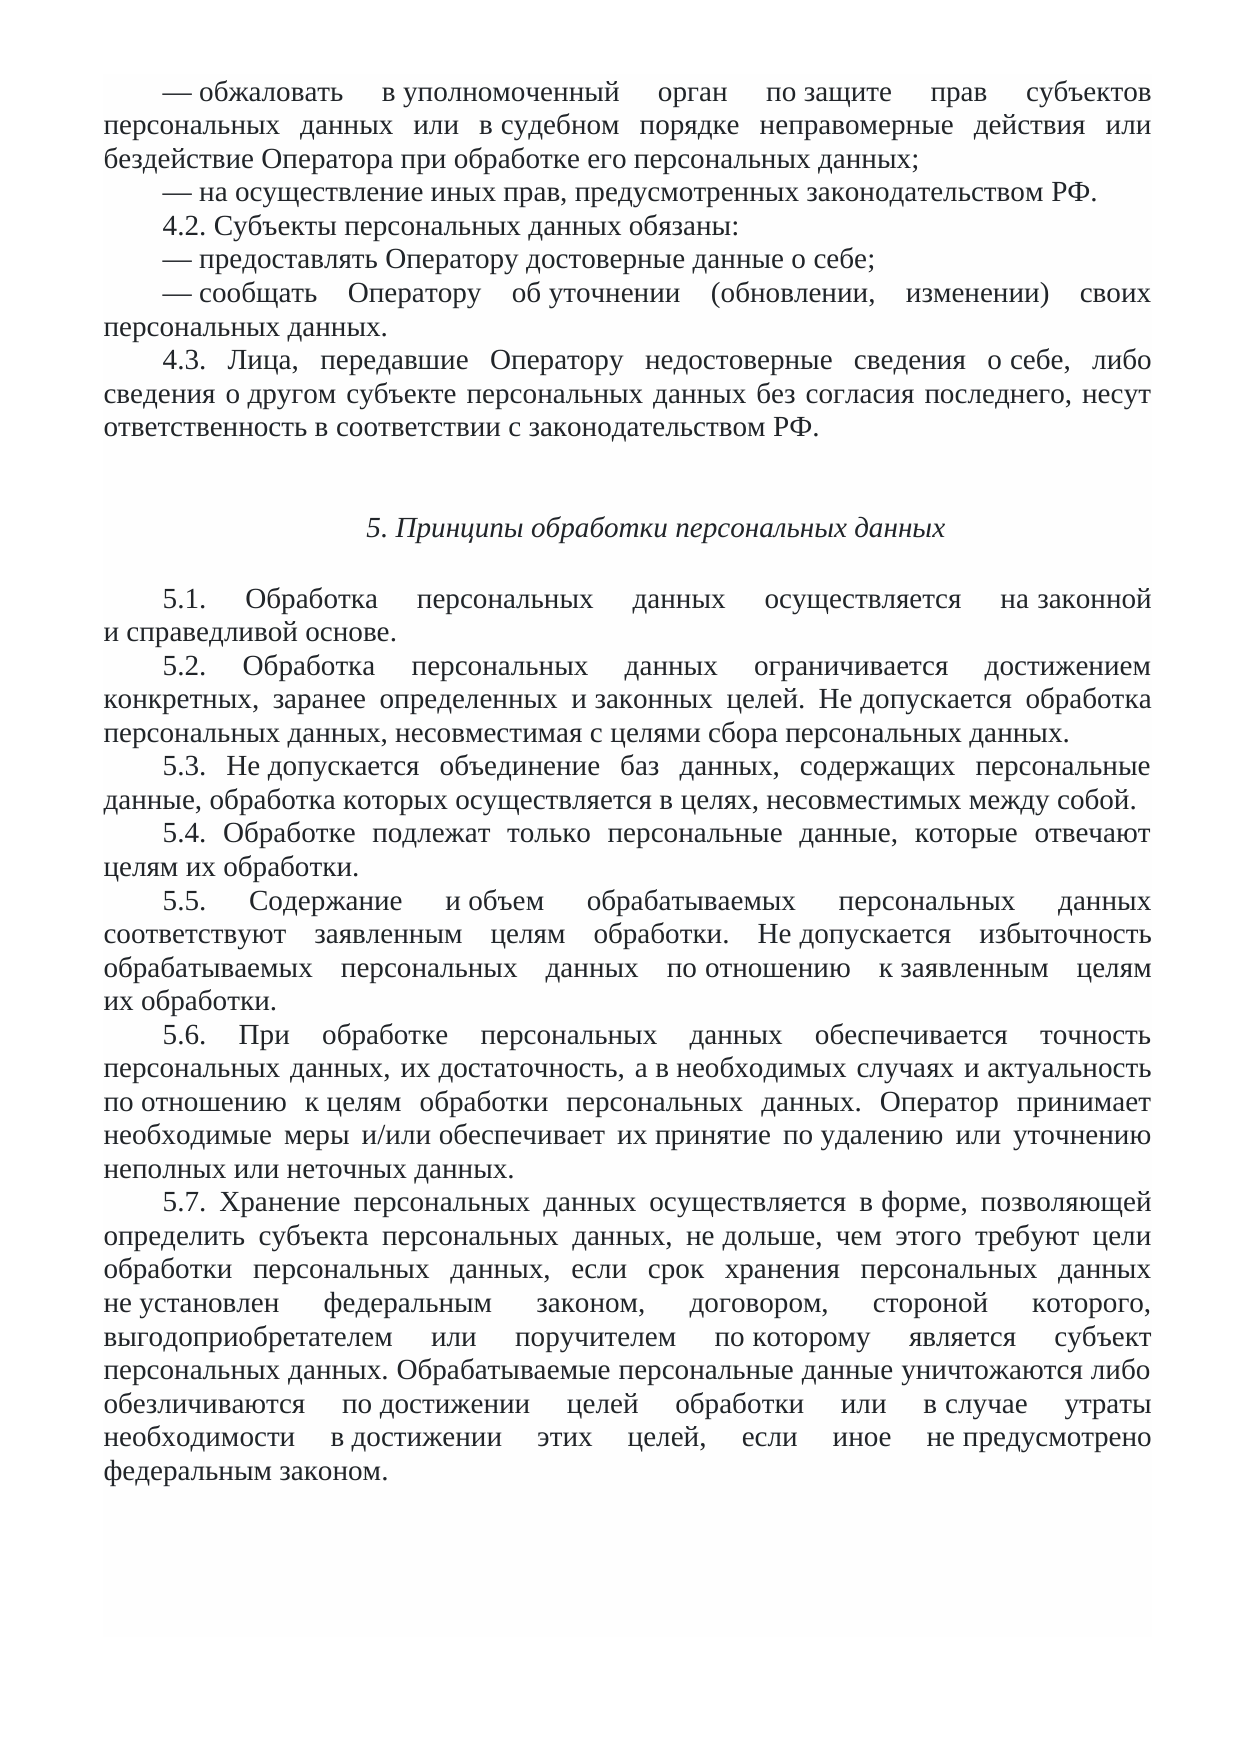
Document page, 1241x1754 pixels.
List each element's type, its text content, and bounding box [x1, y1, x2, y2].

text 5.2. Обработка персональных данных ограничивается достижением конкретных, заранее определенных и законных целей. Не допускается обработка персональных данных, несовместимая с целями сбора персональных данных. [103, 648, 1152, 748]
text 5.3. Не допускается объединение баз данных, содержащих персональные данные, обработка которых осуществляется в целях, несовместимых между собой. [103, 748, 1152, 816]
text — на осуществление иных прав, предусмотренных законодательством РФ. [103, 174, 1152, 208]
text 5.5. Содержание и объем обрабатываемых персональных данных соответствуют заявленным целям обработки. Не допускается избыточность обрабатываемых персональных данных по отношению к заявленным целям их обработки. [103, 883, 1152, 1017]
text 5.1. Обработка персональных данных осуществляется на законной и справедливой основе. [103, 581, 1152, 648]
text 5.4. Обработке подлежат только персональные данные, которые отвечают целям их обработки. [103, 816, 1152, 883]
text — обжаловать в уполномоченный орган по защите прав субъектов персональных данных или в судебном порядке неправомерные действия или бездействие Оператора при обработке его персональных данных; [103, 74, 1152, 174]
text 4.2. Субъекты персональных данных обязаны: [103, 208, 1152, 242]
text 5.6. При обработке персональных данных обеспечивается точность персональных данных, их достаточность, а в необходимых случаях и актуальность по отношению к целям обработки персональных данных. Оператор принимает необходимые меры и/или обеспечивает их принятие по удалению или уточнению неполных или неточных данных. [103, 1017, 1152, 1184]
text 5. Принципы обработки персональных данных [103, 510, 1152, 543]
text — предоставлять Оператору достоверные данные о себе; [103, 242, 1152, 275]
text 4.3. Лица, передавшие Оператору недостоверные сведения о себе, либо сведения о другом субъекте персональных данных без согласия последнего, несут ответственность в соответствии с законодательством РФ. [103, 342, 1152, 443]
text — сообщать Оператору об уточнении (обновлении, изменении) своих персональных данных. [103, 275, 1152, 342]
text 5.7. Хранение персональных данных осуществляется в форме, позволяющей определить субъекта персональных данных, не дольше, чем этого требуют цели обработки персональных данных, если срок хранения персональных данных не установлен федеральным законом, договором, стороной которого, выгодоприобретателем или поручителем по которому является субъект персональных данных. Обрабатываемые персональные данные уничтожаются либо обезличиваются по достижении целей обработки или в случае утраты необходимости в достижении этих целей, если иное не предусмотрено федеральным законом. [103, 1184, 1152, 1486]
